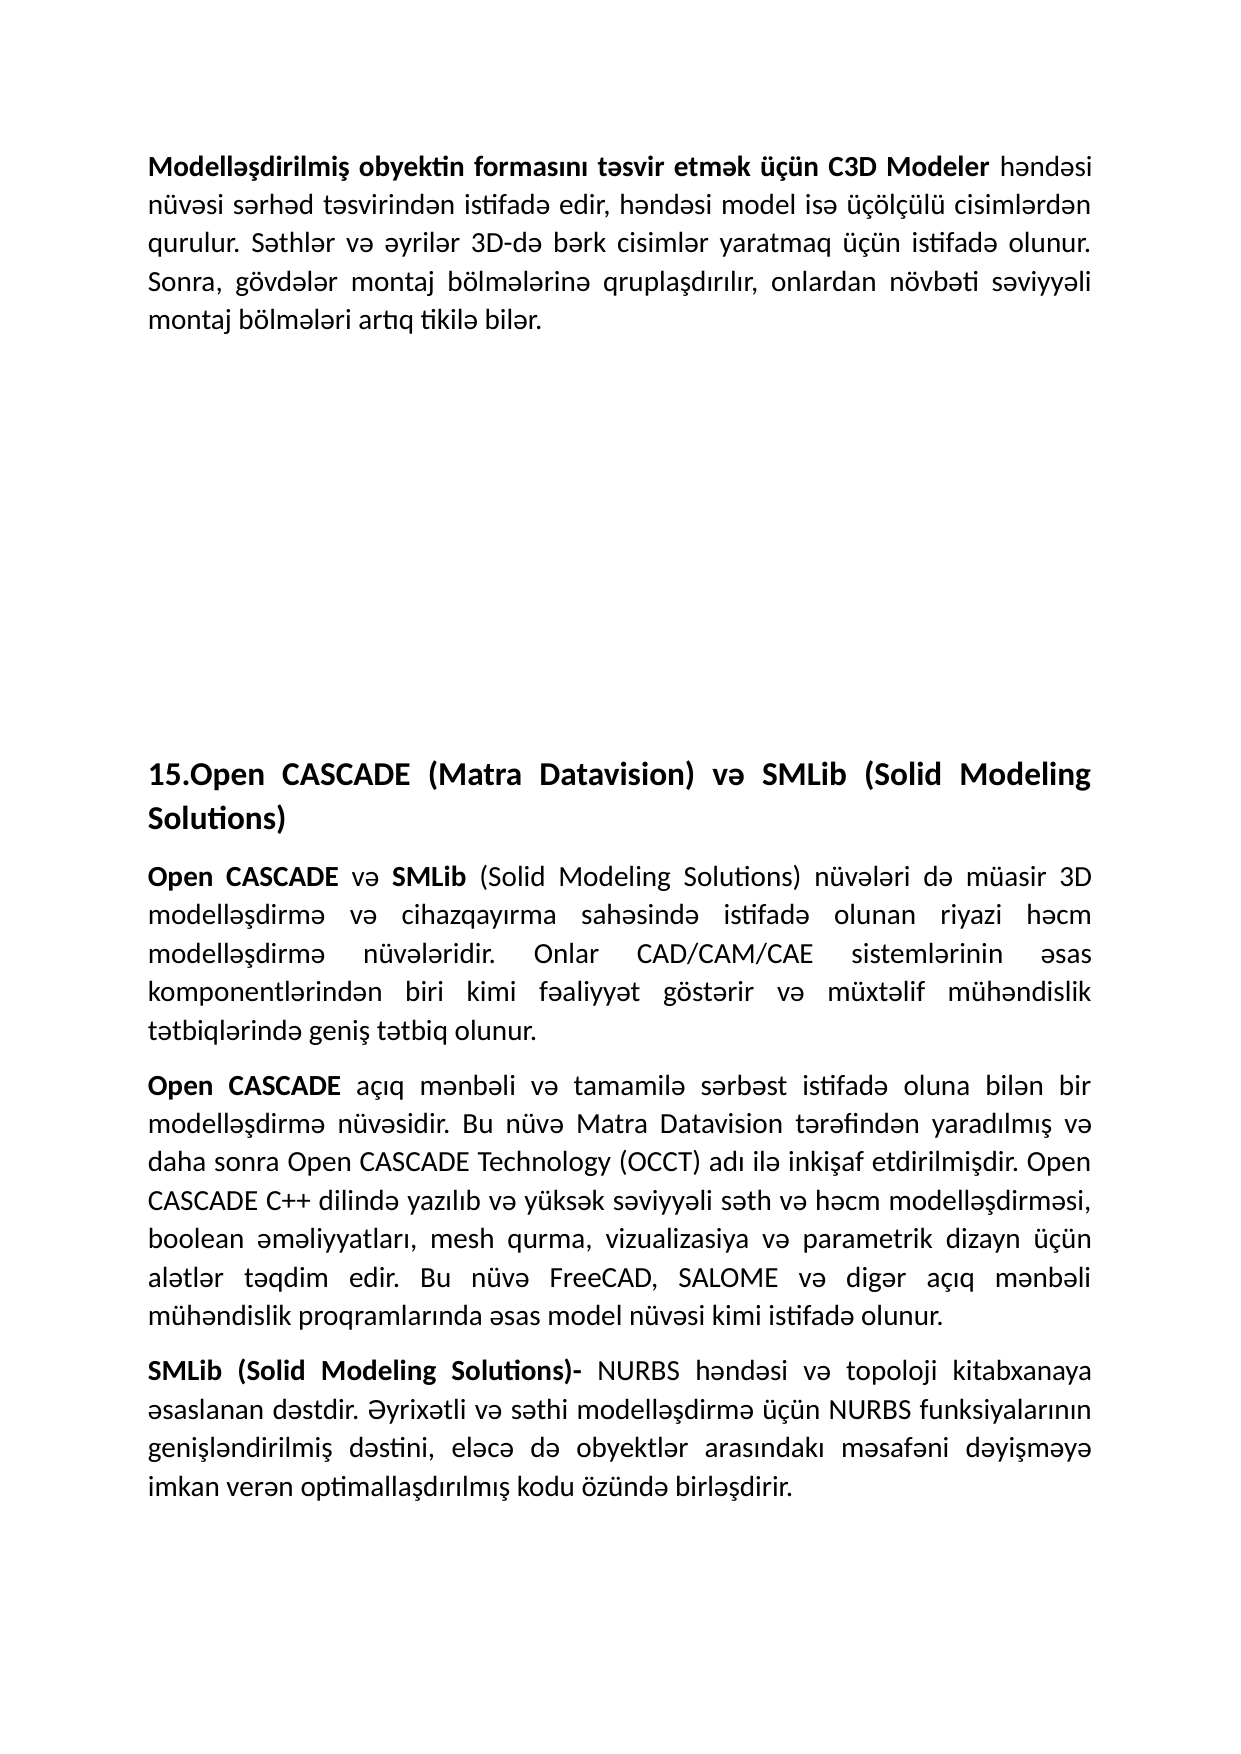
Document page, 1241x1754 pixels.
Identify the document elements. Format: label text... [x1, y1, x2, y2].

text SMLib (Solid Modeling Solutions)- NURBS həndəsi və topoloji kitabxanaya əsaslanan dəstdir. Əyrixətli və səthi modelləşdirmə üçün NURBS funksiyalarının genişləndirilmiş dəstini, eləcə də obyektlər arasındakı məsafəni dəyişməyə imkan verən optimallaşdırılmış kodu özündə birləşdirir. [148, 1352, 1093, 1503]
text 15.Open CASCADE (Matra Datavision) və SMLib (Solid Modeling Solutions) [148, 753, 1093, 838]
text Open CASCADE açıq mənbəli və tamamilə sərbəst istifadə oluna bilən bir modelləşdirmə nüvəsidir. Bu nüvə Matra Datavision tərəfindən yaradılmış və daha sonra Open CASCADE Technology (OCCT) adı ilə inkişaf etdirilmişdir. Open CASCADE C++ dilində yazılıb və yüksək səviyyəli səth və həcm modelləşdirməsi, boolean əməliyyatları, mesh qurma, vizualizasiya və parametrik dizayn üçün alətlər təqdim edir. Bu nüvə FreeCAD, SALOME və digər açıq mənbəli mühəndislik proqramlarında əsas model nüvəsi kimi istifadə olunur. [148, 1067, 1093, 1333]
text Open CASCADE və SMLib (Solid Modeling Solutions) nüvələri də müasir 3D modelləşdirmə və cihazqayırma sahəsində istifadə olunan riyazi həcm modelləşdirmə nüvələridir. Onlar CAD/CAM/CAE sistemlərinin əsas komponentlərindən biri kimi fəaliyyət göstərir və müxtəlif mühəndislik tətbiqlərində geniş tətbiq olunur. [148, 858, 1093, 1047]
text Modelləşdirilmiş obyektin formasını təsvir etmək üçün C3D Modeler həndəsi nüvəsi sərhəd təsvirindən istifadə edir, həndəsi model isə üçölçülü cisimlərdən qurulur. Səthlər və əyrilər 3D-də bərk cisimlər yaratmaq üçün istifadə olunur. Sonra, gövdələr montaj bölmələrinə qruplaşdırılır, onlardan növbəti səviyyəli montaj bölmələri artıq tikilə bilər. [148, 148, 1093, 337]
